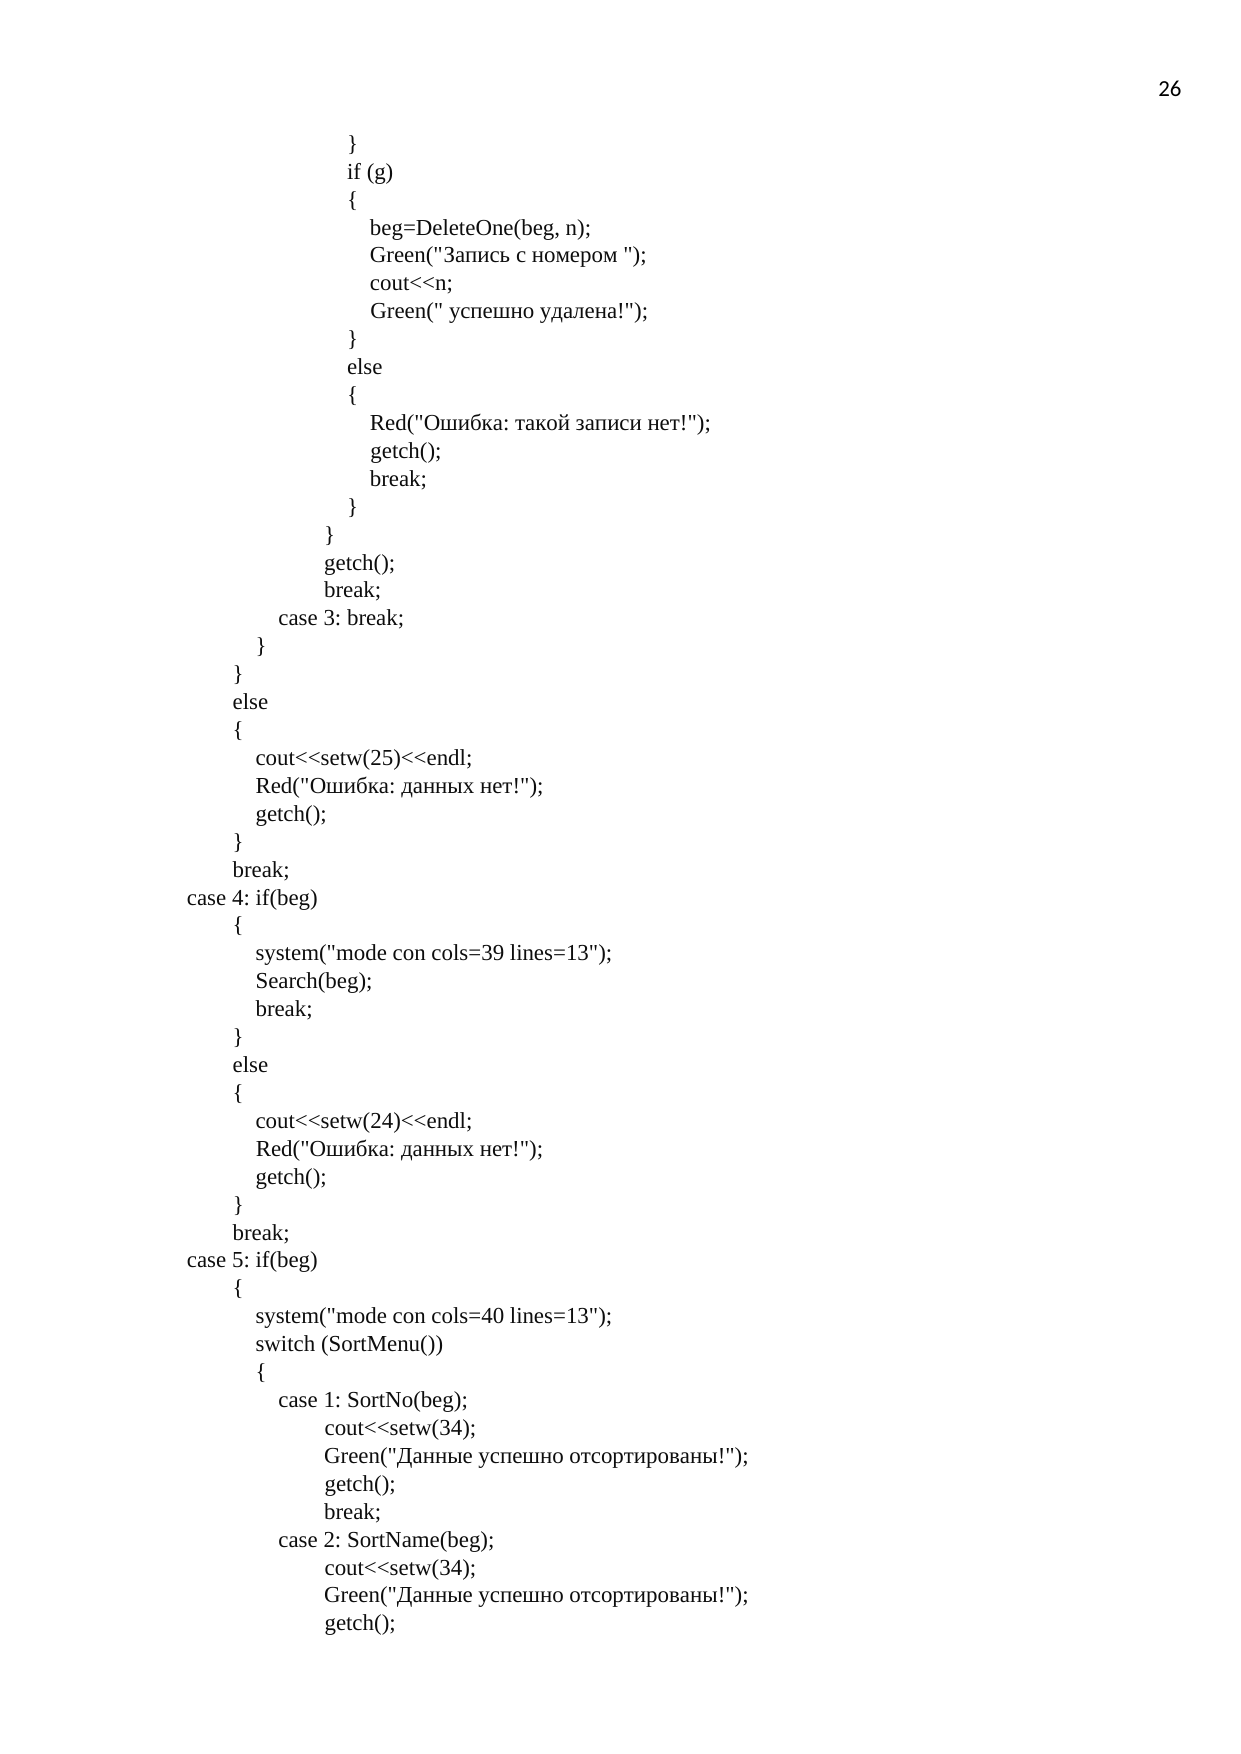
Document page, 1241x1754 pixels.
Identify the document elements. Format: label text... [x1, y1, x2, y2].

list Green(" успешно удалена!"); [118, 297, 1181, 324]
list getch(); [118, 1470, 1181, 1496]
list } [118, 493, 1181, 519]
list { [118, 1274, 1181, 1301]
list getch(); [118, 437, 1181, 463]
list case 4: if(beg) [118, 884, 1181, 910]
list case 5: if(beg) [118, 1247, 1181, 1273]
list case 1: SortNo(beg); [118, 1386, 1181, 1412]
list if (g) [118, 158, 1181, 184]
list } [118, 632, 1181, 659]
list { [118, 1358, 1181, 1384]
list } [118, 828, 1181, 854]
list case 2: SortName(beg); [118, 1526, 1181, 1552]
list { [118, 186, 1181, 212]
list break; [118, 1219, 1181, 1245]
list Green("Данные успешно отсортированы!"); [118, 1442, 1181, 1468]
list else [118, 1051, 1181, 1077]
list } [118, 130, 1181, 156]
list beg=DeleteOne(beg, n); [118, 214, 1181, 240]
list } [118, 325, 1181, 352]
list else [118, 688, 1181, 714]
list Red("Ошибка: данных нет!"); [118, 1135, 1181, 1161]
list } [118, 1023, 1181, 1049]
list getch(); [118, 549, 1181, 575]
list Green("Запись с номером "); [118, 242, 1181, 268]
list cout<<setw(34); [118, 1414, 1181, 1440]
list Red("Ошибка: данных нет!"); [118, 772, 1181, 798]
list else [118, 353, 1181, 379]
list { [118, 912, 1181, 938]
list Red("Ошибка: такой записи нет!"); [118, 409, 1181, 435]
list cout<<setw(34); [118, 1554, 1181, 1580]
list getch(); [118, 1163, 1181, 1189]
list { [118, 716, 1181, 742]
list cout<<setw(25)<<endl; [118, 744, 1181, 770]
list break; [118, 995, 1181, 1022]
list } [118, 1191, 1181, 1217]
list system("mode con cols=40 lines=13"); [118, 1302, 1181, 1329]
list { [118, 1079, 1181, 1105]
list break; [118, 856, 1181, 882]
list getch(); [118, 1609, 1181, 1636]
list case 3: break; [118, 604, 1181, 631]
list cout<<setw(24)<<endl; [118, 1107, 1181, 1133]
list } [118, 521, 1181, 547]
list } [118, 660, 1181, 687]
list break; [118, 1498, 1181, 1524]
list switch (SortMenu()) [118, 1330, 1181, 1357]
list system("mode con cols=39 lines=13"); [118, 939, 1181, 966]
list break; [118, 465, 1181, 491]
list Green("Данные успешно отсортированы!"); [118, 1582, 1181, 1608]
list Search(beg); [118, 967, 1181, 994]
list { [118, 381, 1181, 407]
list break; [118, 577, 1181, 603]
list cout<<n; [118, 269, 1181, 296]
list getch(); [118, 800, 1181, 826]
